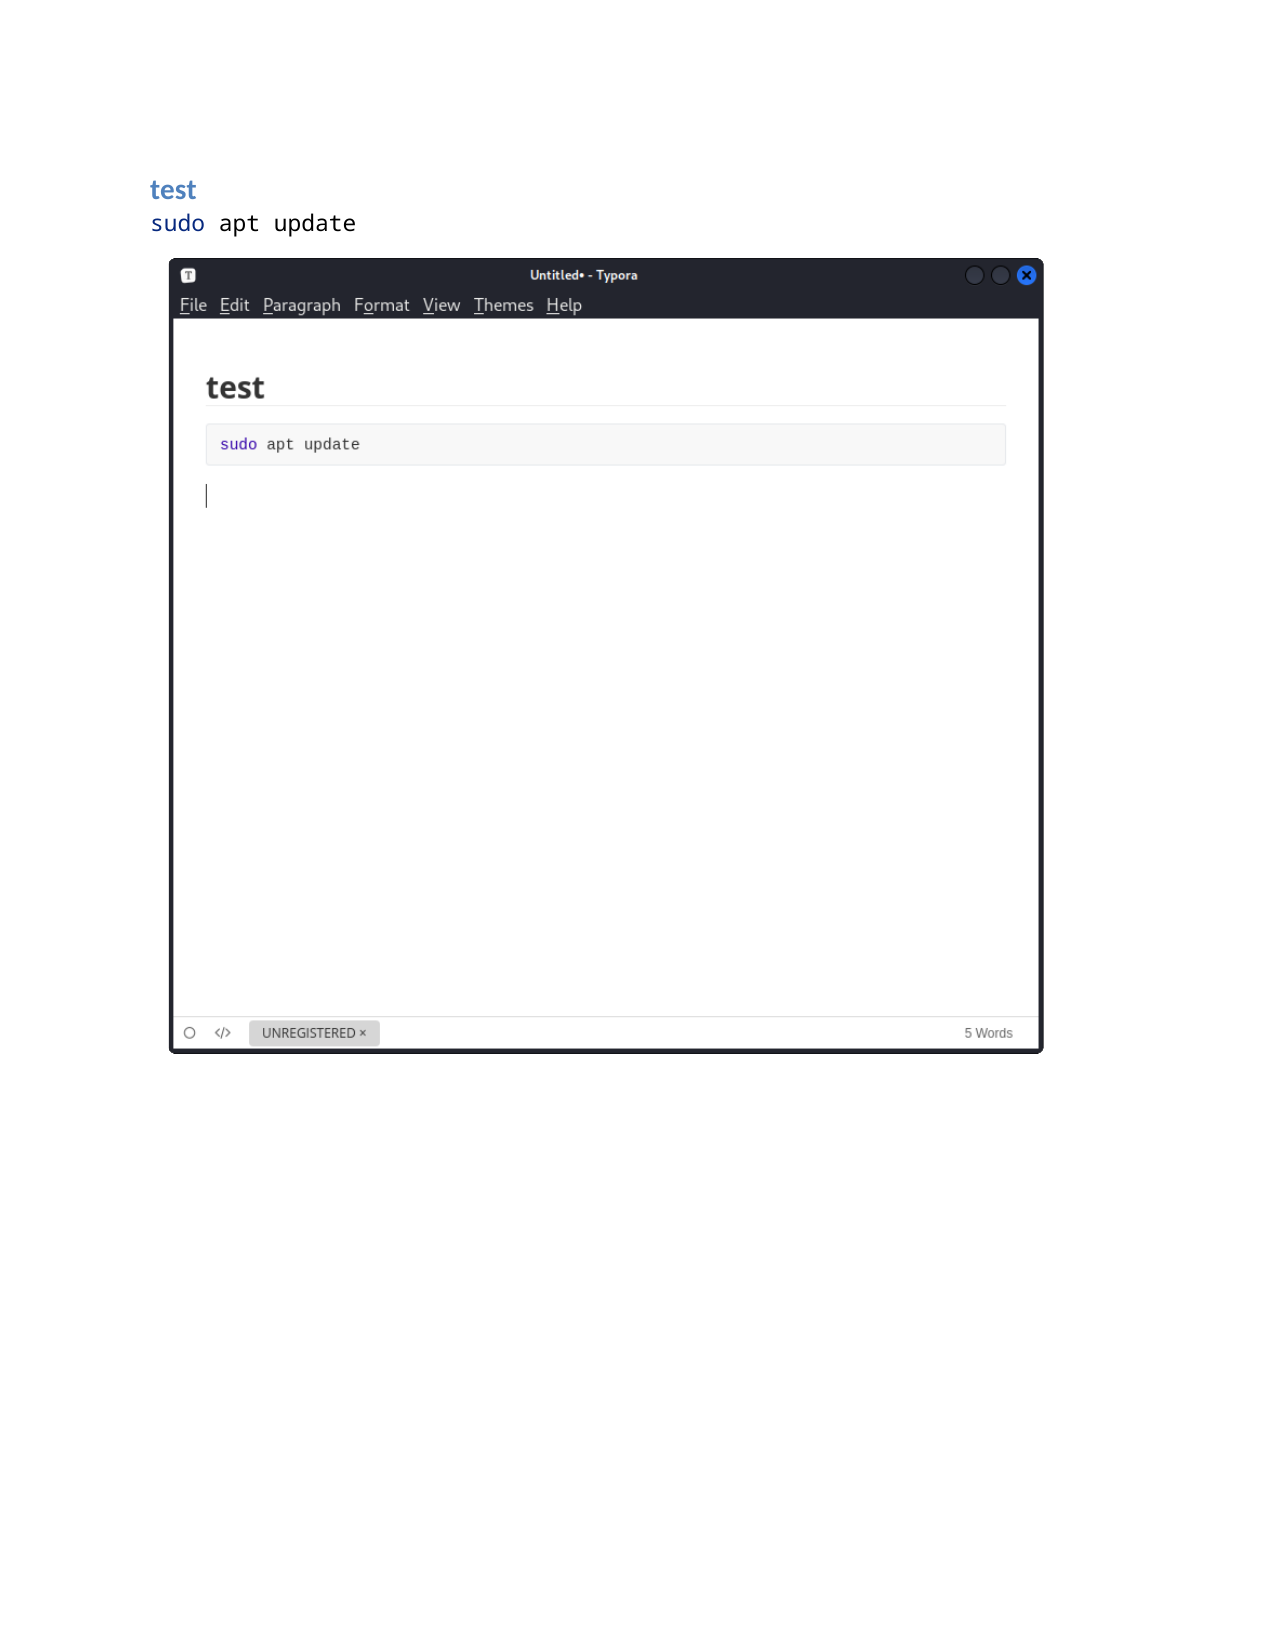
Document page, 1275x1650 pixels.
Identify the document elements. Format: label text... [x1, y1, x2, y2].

text sudo apt update [150, 206, 1125, 238]
picture [168, 258, 1044, 1054]
subtitle test [150, 171, 1125, 206]
